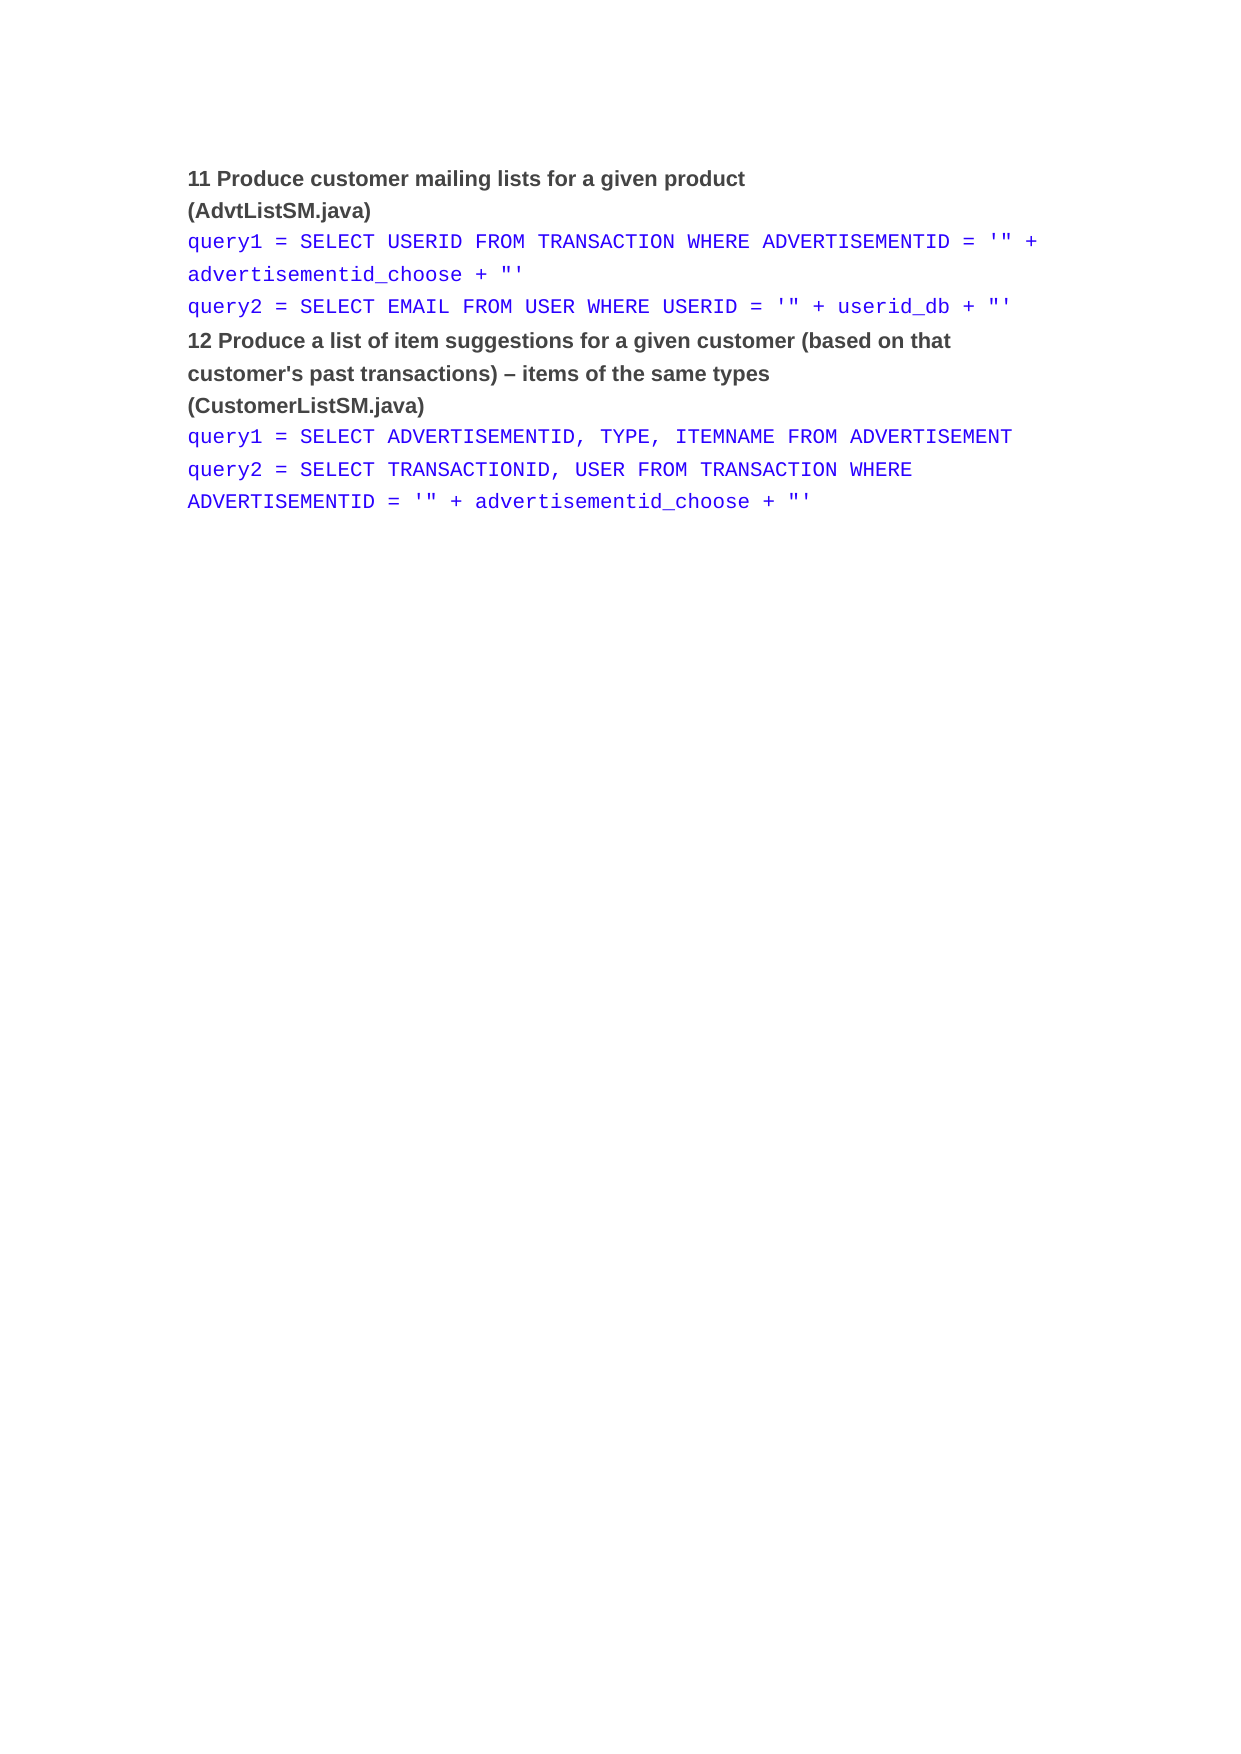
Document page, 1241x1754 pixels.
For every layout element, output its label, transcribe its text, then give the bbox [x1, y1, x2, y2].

text query1 = SELECT USERID FROM TRANSACTION WHERE ADVERTISEMENTID = '" + advertisementid_choose + "' [187, 227, 1053, 292]
text (AdvtListSM.java) [187, 194, 1053, 227]
text query2 = SELECT TRANSACTIONID, USER FROM TRANSACTION WHERE ADVERTISEMENTID = '" + advertisementid_choose + "' [187, 454, 1053, 519]
text (CustomerListSM.java) [187, 389, 1053, 422]
text query2 = SELECT EMAIL FROM USER WHERE USERID = '" + userid_db + "' 12 Produce a list of item suggestions for a given customer (based on that customer's past transactions) – items of the same types [187, 292, 1053, 389]
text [187, 162, 1053, 194]
text query1 = SELECT ADVERTISEMENTID, TYPE, ITEMNAME FROM ADVERTISEMENT [187, 422, 1053, 454]
